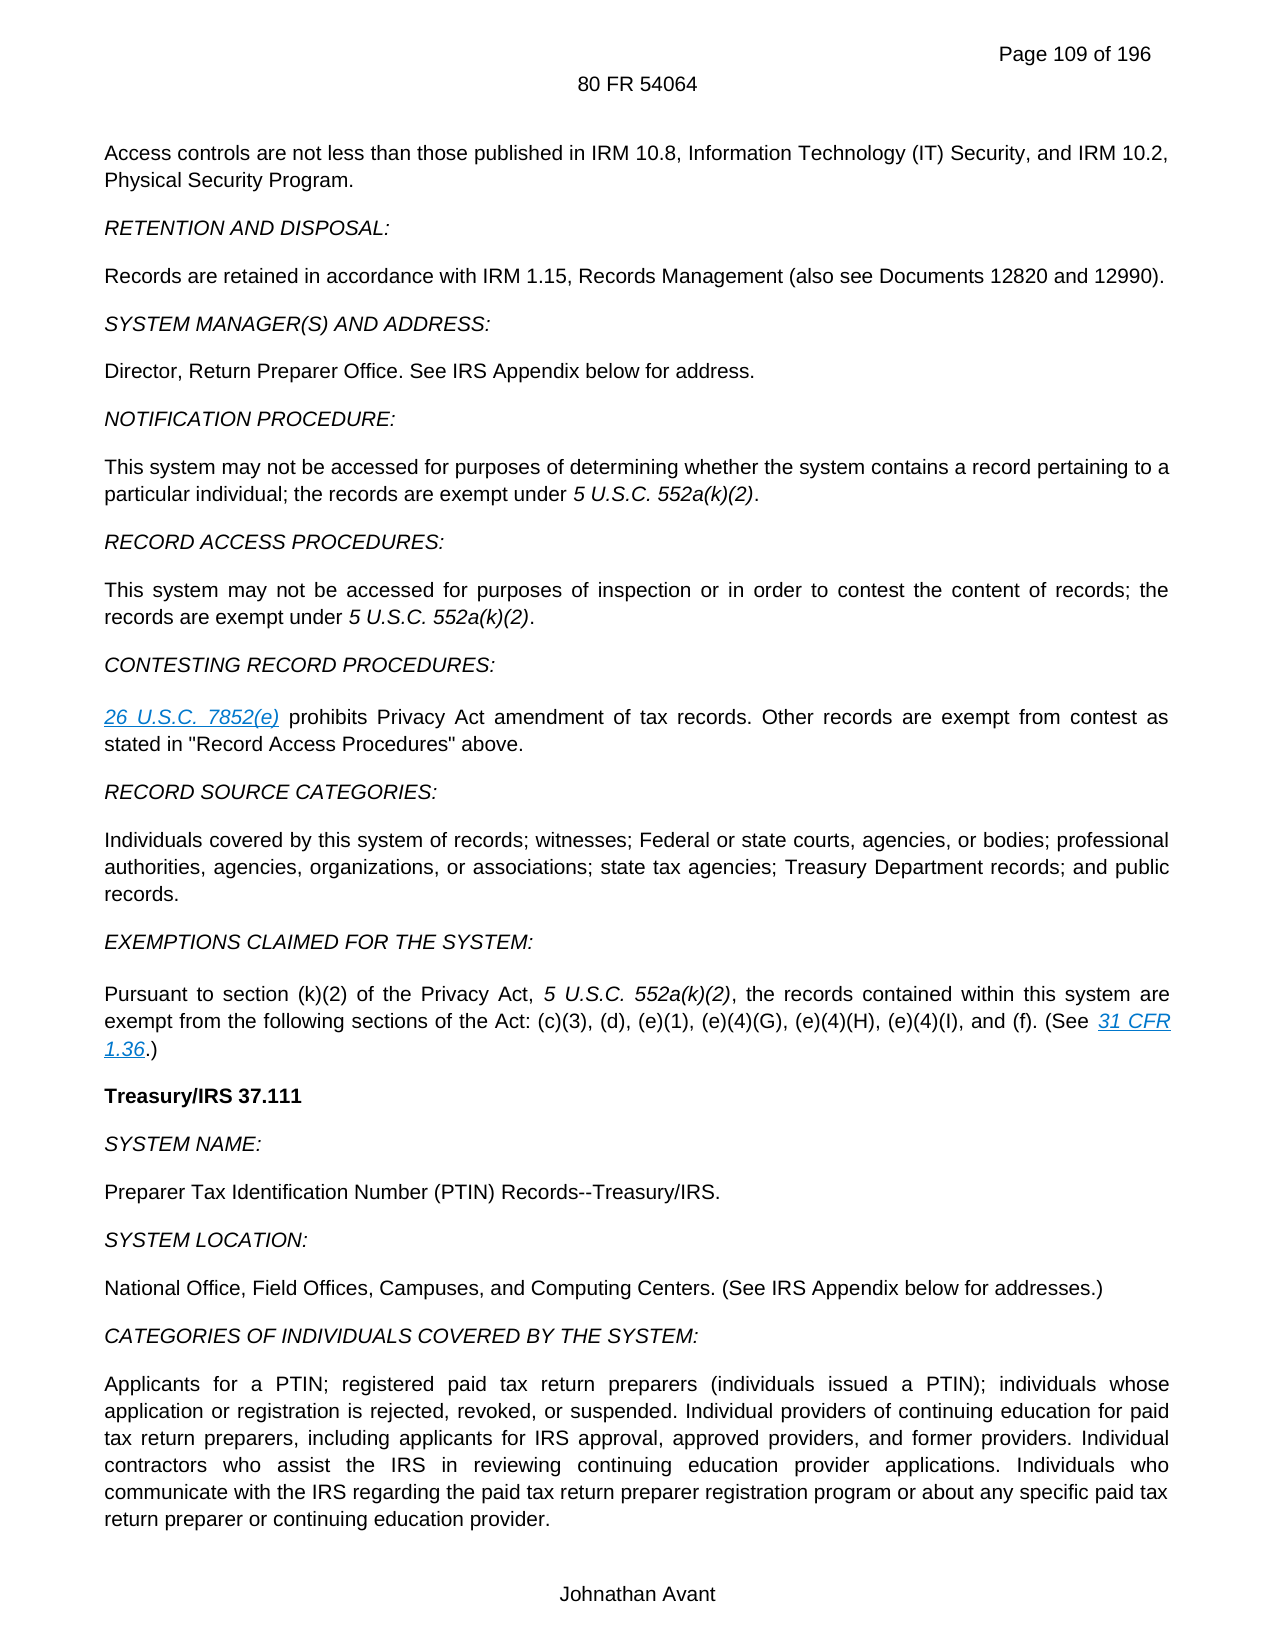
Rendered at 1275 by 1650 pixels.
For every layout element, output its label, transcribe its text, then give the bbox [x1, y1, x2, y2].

text Individuals covered by this system of records; witnesses; Federal or state courts, agencies, or bodies; professional authorities, agencies, organizations, or associations; state tax agencies; Treasury Department records; and public records. [104, 825, 1171, 906]
text Records are retained in accordance with IRM 1.15, Records Management (also see Documents 12820 and 12990). [104, 260, 1171, 287]
text SYSTEM LOCATION: [104, 1225, 1171, 1252]
text EXEMPTIONS CLAIMED FOR THE SYSTEM: [104, 927, 1171, 954]
text Applicants for a PTIN; registered paid tax return preparers (individuals issued a PTIN); individuals whose application or registration is rejected, revoked, or suspended. Individual providers of continuing education for paid tax return preparers, including applicants for IRS approval, approved providers, and former providers. Individual contractors who assist the IRS in reviewing continuing education provider applications. Individuals who communicate with the IRS regarding the paid tax return preparer registration program or about any specific paid tax return preparer or continuing education provider. [104, 1369, 1171, 1531]
text CATEGORIES OF INDIVIDUALS COVERED BY THE SYSTEM: [104, 1321, 1171, 1348]
text NOTIFICATION PROCEDURE: [104, 404, 1171, 431]
text Preparer Tax Identification Number (PTIN) Records--Treasury/IRS. [104, 1177, 1171, 1204]
text CONTESTING RECORD PROCEDURES: [104, 650, 1171, 677]
text This system may not be accessed for purposes of inspection or in order to contest the content of records; the records are exempt under 5 U.S.C. 552a(k)(2). [104, 575, 1171, 629]
text Director, Return Preparer Office. See IRS Appendix below for address. [104, 356, 1171, 383]
text RETENTION AND DISPOSAL: [104, 212, 1171, 239]
text 26 U.S.C. 7852(e) prohibits Privacy Act amendment of tax records. Other records are exempt from contest as stated in "Record Access Procedures" above. [104, 702, 1171, 756]
text Access controls are not less than those published in IRM 10.8, Information Technology (IT) Security, and IRM 10.2, Physical Security Program. [104, 137, 1171, 192]
text Pursuant to section (k)(2) of the Privacy Act, 5 U.S.C. 552a(k)(2), the records contained within this system are exempt from the following sections of the Act: (c)(3), (d), (e)(1), (e)(4)(G), (e)(4)(H), (e)(4)(I), and (f). (See 31 CFR 1.36.) [104, 979, 1171, 1060]
text SYSTEM MANAGER(S) AND ADDRESS: [104, 308, 1171, 335]
text SYSTEM NAME: [104, 1129, 1171, 1156]
text This system may not be accessed for purposes of determining whether the system contains a record pertaining to a particular individual; the records are exempt under 5 U.S.C. 552a(k)(2). [104, 452, 1171, 506]
text RECORD SOURCE CATEGORIES: [104, 777, 1171, 804]
text National Office, Field Offices, Campuses, and Computing Centers. (See IRS Appendix below for addresses.) [104, 1273, 1171, 1300]
text Treasury/IRS 37.111 [104, 1081, 1171, 1108]
text RECORD ACCESS PROCEDURES: [104, 527, 1171, 554]
